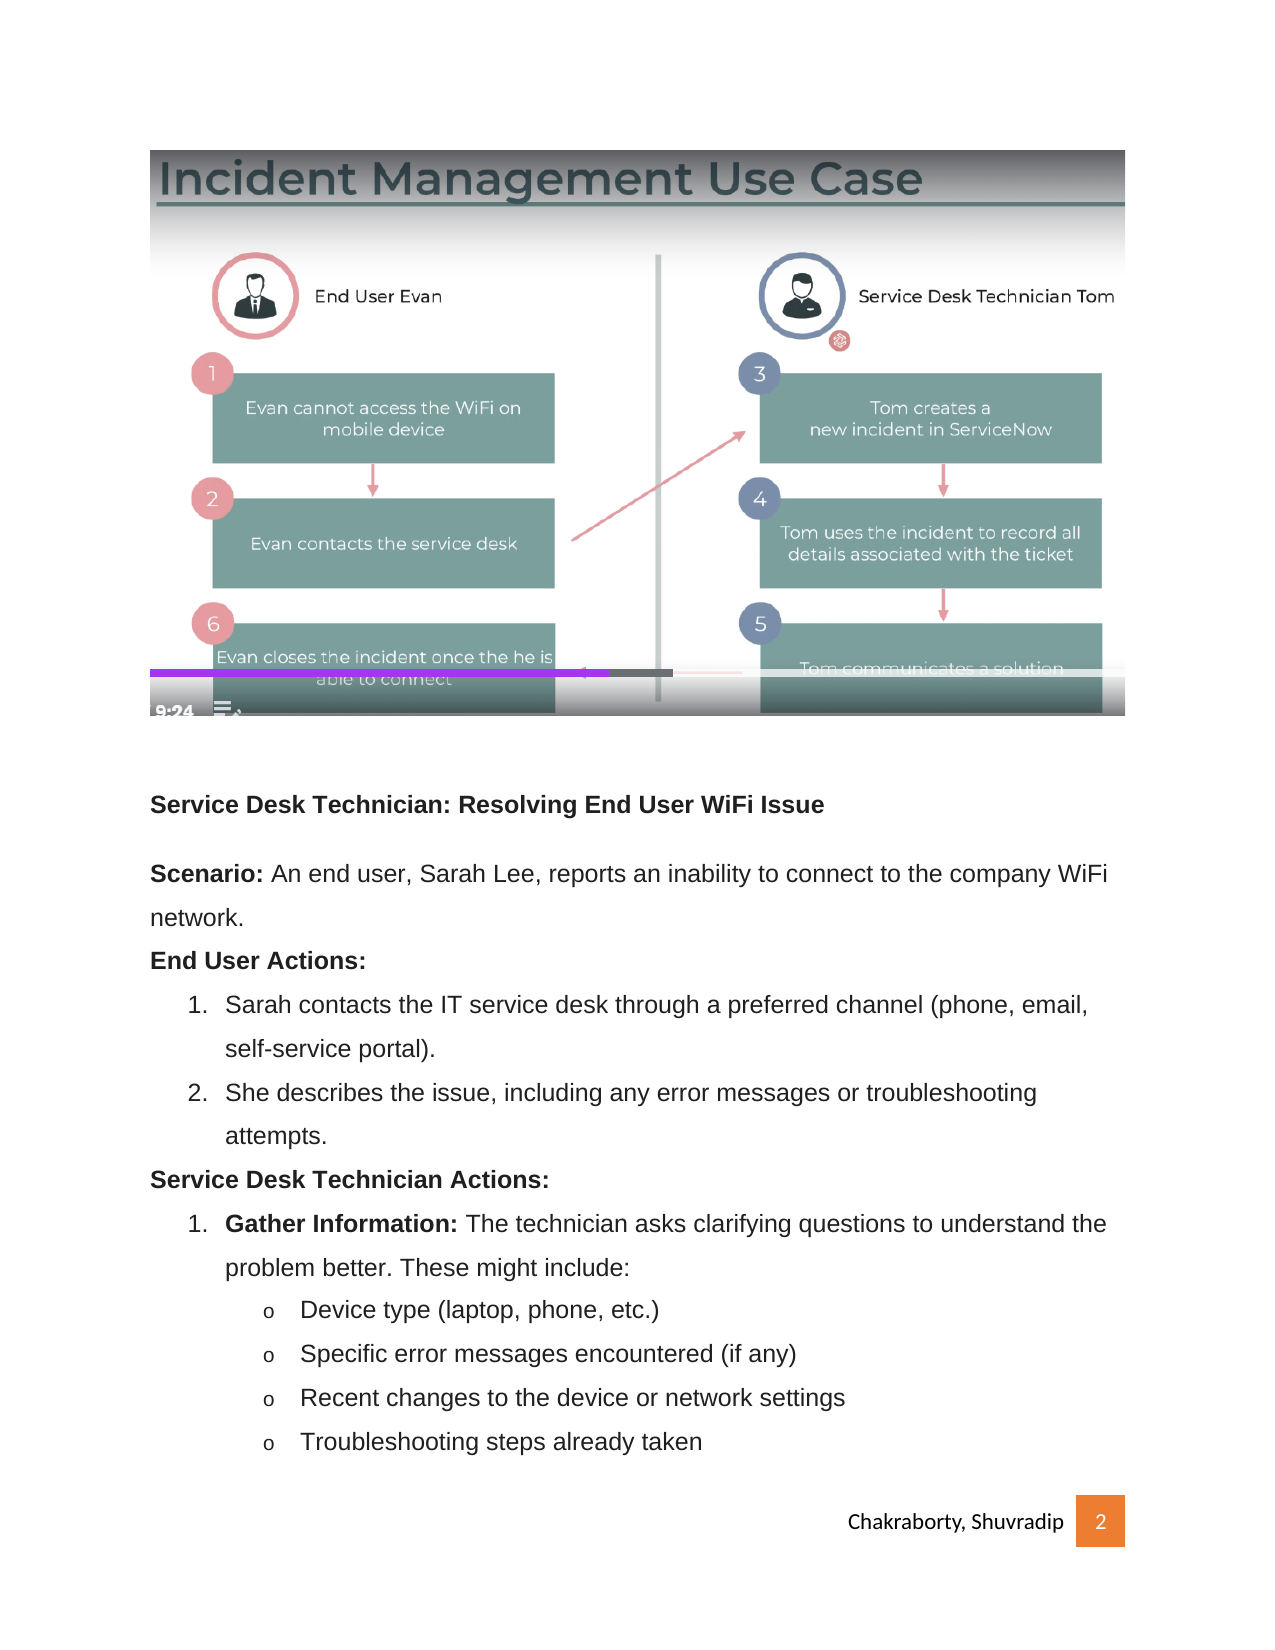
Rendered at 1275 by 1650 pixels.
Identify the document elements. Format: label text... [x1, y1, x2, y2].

list Device type (laptop, phone, etc.) [262, 1281, 1125, 1325]
list She describes the issue, including any error messages or troubleshooting attempts. [187, 1063, 1125, 1150]
list Sarah contacts the IT service desk through a preferred channel (phone, email, self-service portal). [187, 975, 1125, 1063]
list Recent changes to the device or network settings [262, 1369, 1125, 1413]
list Gather Information: The technician asks clarifying questions to understand the problem better. These might include: [187, 1194, 1125, 1281]
list Troubleshooting steps already taken [262, 1413, 1125, 1456]
text Service Desk Technician: Resolving End User WiFi Issue [150, 781, 1125, 819]
text Scenario: An end user, Sarah Lee, reports an inability to connect to the company WiFi network. [150, 844, 1125, 931]
text Service Desk Technician Actions: [150, 1150, 1125, 1194]
list Specific error messages encountered (if any) [262, 1325, 1125, 1369]
text End User Actions: [150, 931, 1125, 975]
picture [150, 150, 1125, 716]
